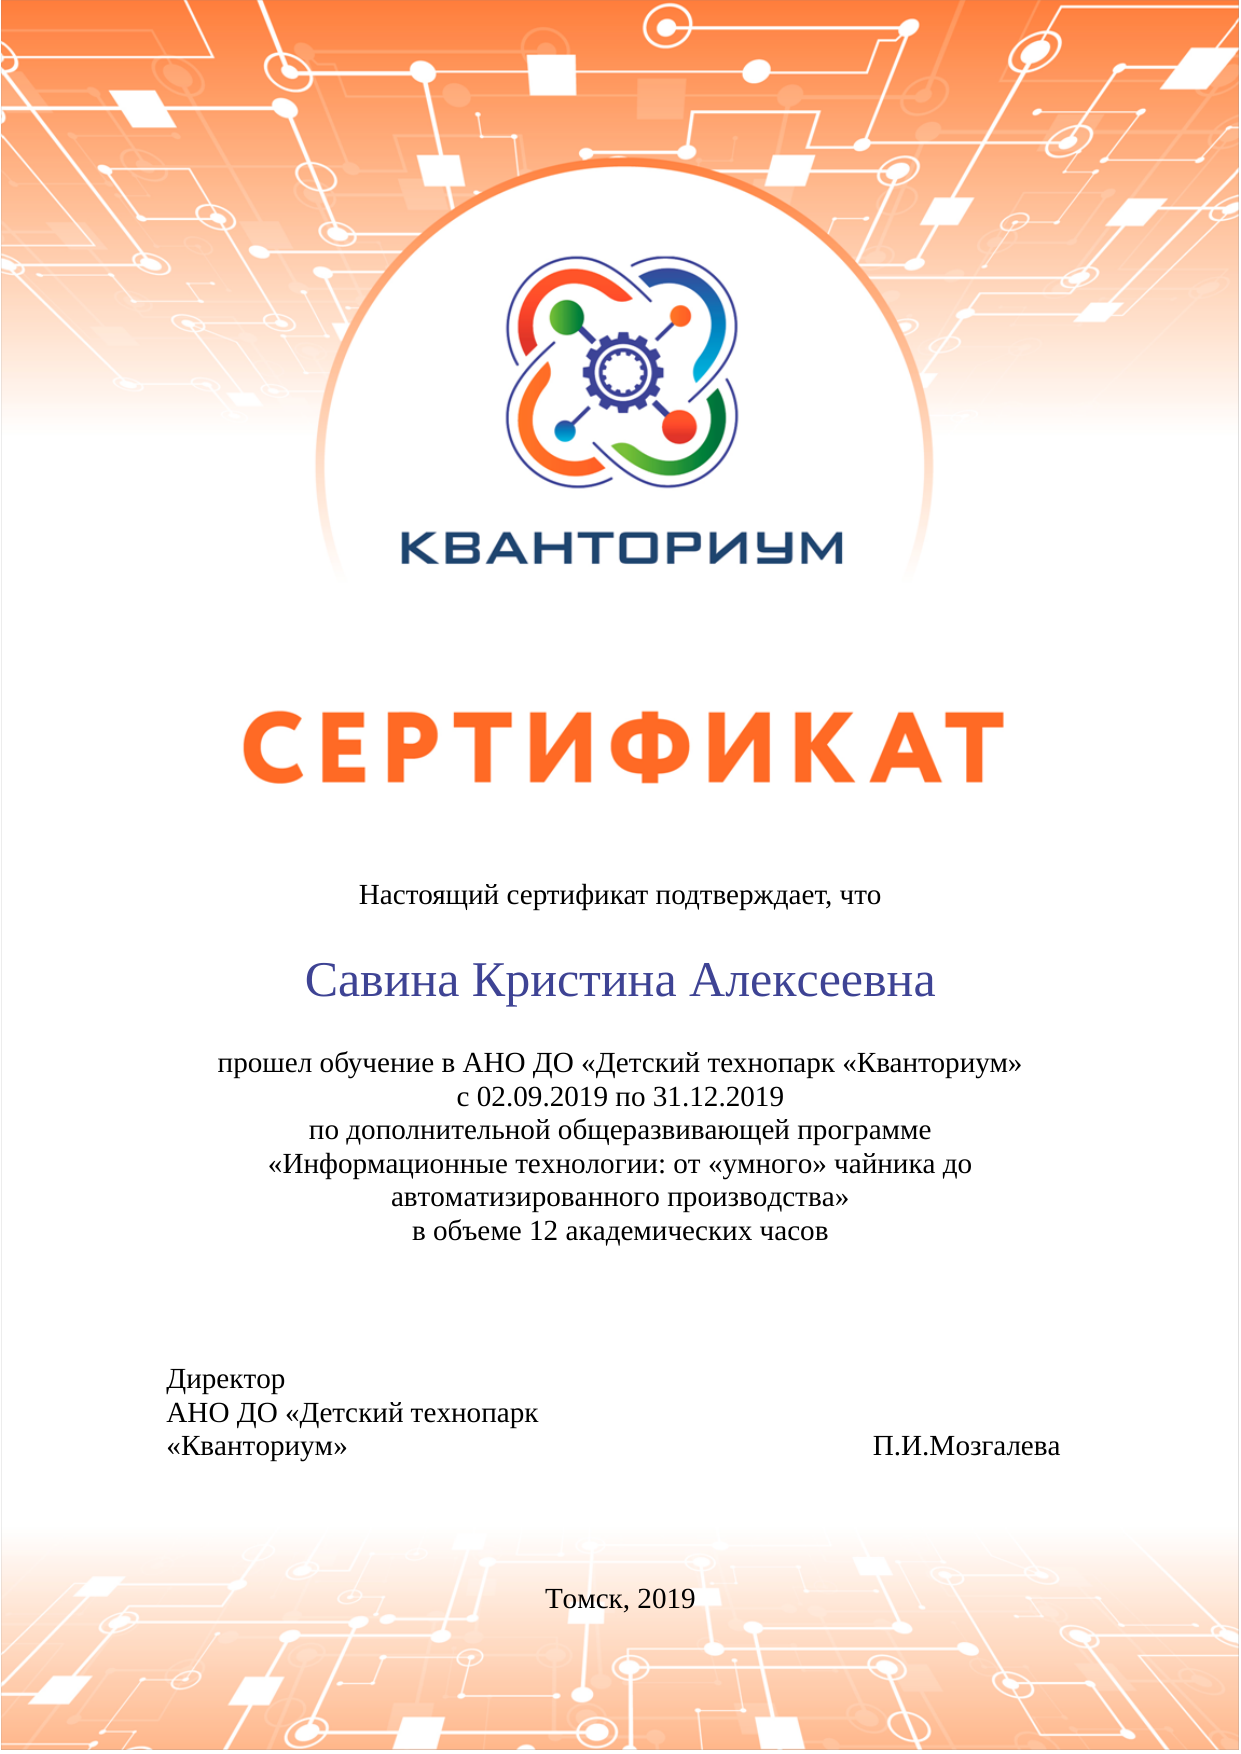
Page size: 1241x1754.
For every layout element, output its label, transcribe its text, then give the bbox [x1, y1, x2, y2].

table_cell Директор АНО ДО «Детский технопарк «Кванториум» П.И.Мозгалева [155, 1275, 1085, 1462]
text Томск, 2019 [0, 1581, 1240, 1614]
picture [0, 0, 1239, 1581]
table_cell Настоящий сертификат подтверждает, что Савина Кристина Алексеевна прошел обучение в АНО ДО «Детский технопарк «Кванториум» c 02.09.2019 по 31.12.2019 по дополнительной общеразвивающей программе «Информационные технологии: от «умного» чайника до автоматизированного производства» в объеме 12 академических часов [155, 878, 1085, 1275]
picture [0, 1614, 1239, 1751]
table_header [155, 475, 1085, 877]
